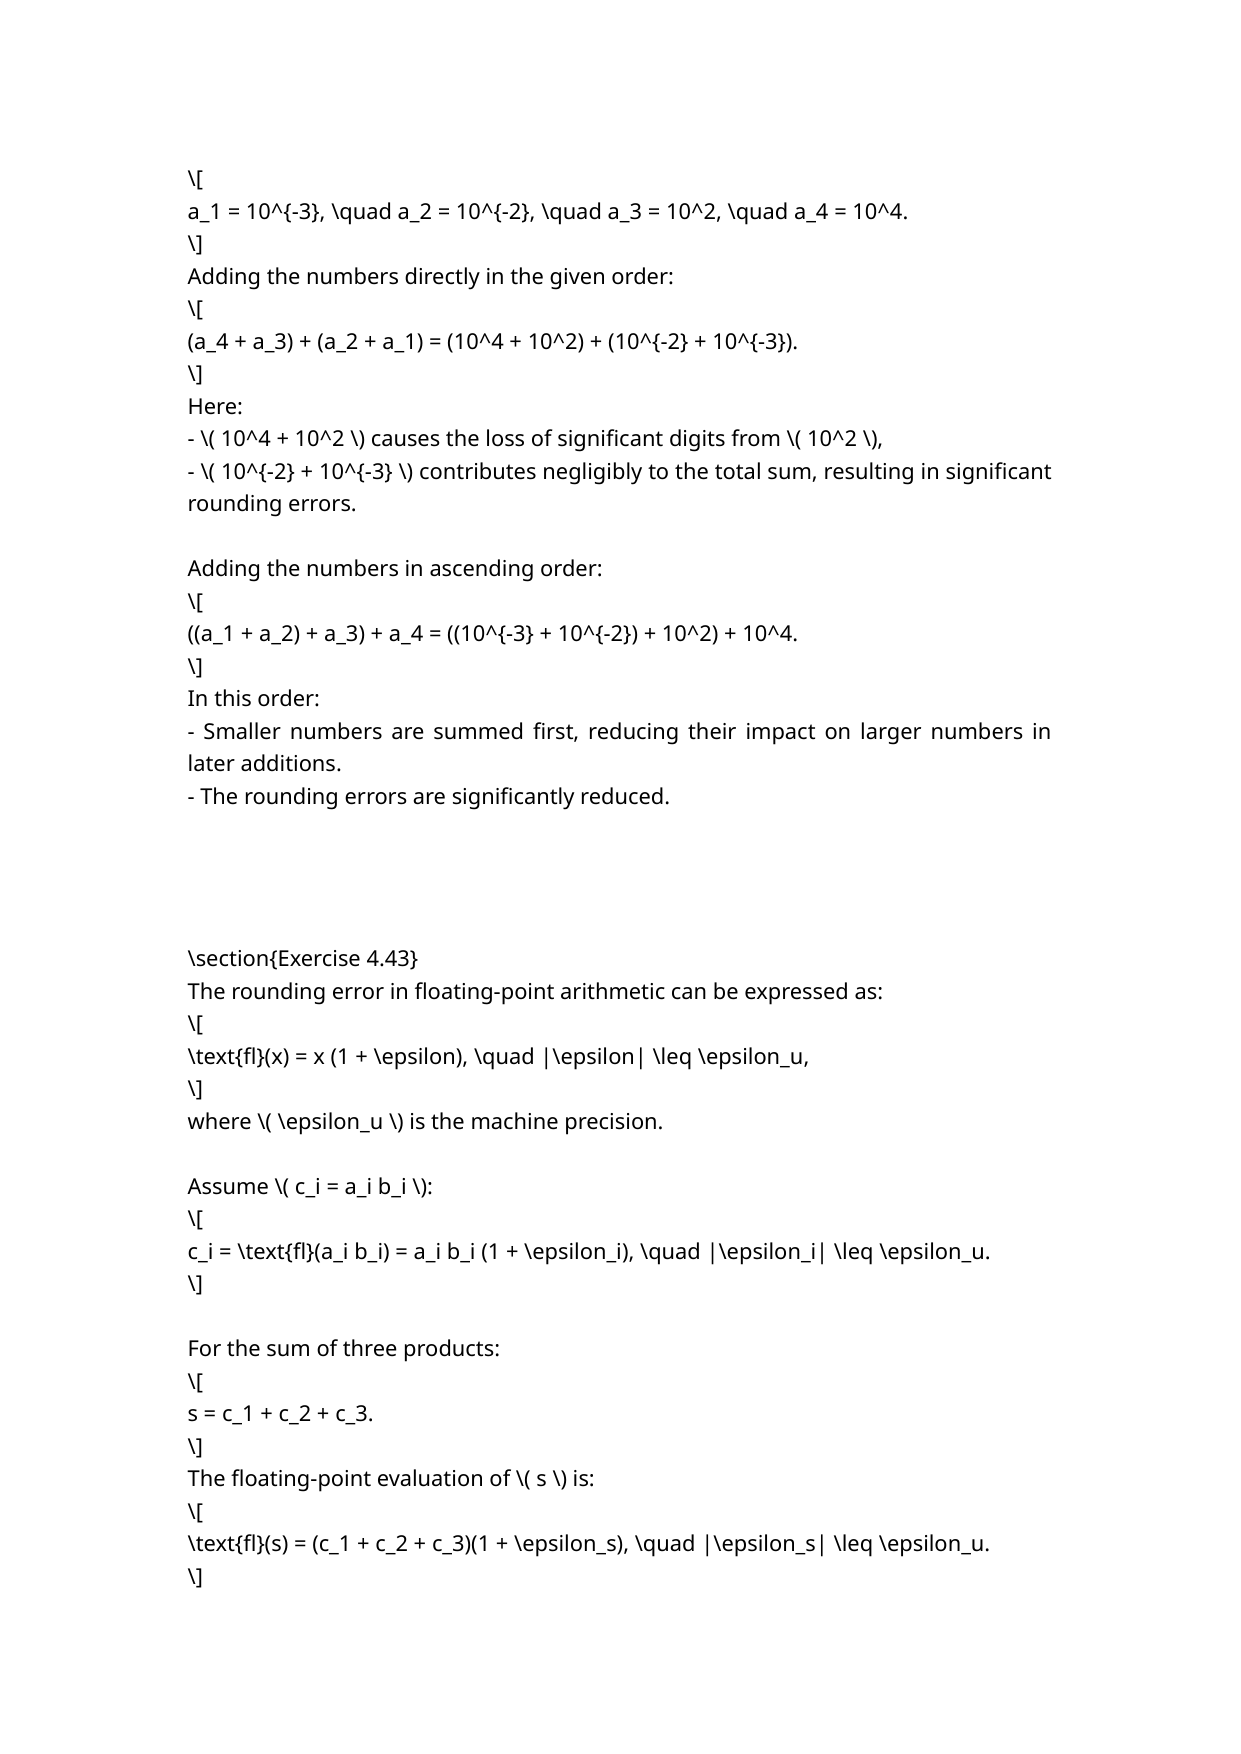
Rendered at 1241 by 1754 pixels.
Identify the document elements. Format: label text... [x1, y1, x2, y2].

text For the sum of three products: [187, 1332, 1053, 1364]
text \] [187, 649, 1053, 682]
text \[ [187, 162, 1053, 194]
text Here: [187, 389, 1053, 422]
text (a_4 + a_3) + (a_2 + a_1) = (10^4 + 10^2) + (10^{-2} + 10^{-3}). [187, 324, 1053, 357]
text \[ [187, 292, 1053, 324]
text \] [187, 1429, 1053, 1462]
text ((a_1 + a_2) + a_3) + a_4 = ((10^{-3} + 10^{-2}) + 10^2) + 10^4. [187, 617, 1053, 649]
text \] [187, 1072, 1053, 1104]
text a_1 = 10^{-3}, \quad a_2 = 10^{-2}, \quad a_3 = 10^2, \quad a_4 = 10^4. [187, 194, 1053, 227]
text \[ [187, 1364, 1053, 1397]
text - The rounding errors are significantly reduced. [187, 779, 1053, 812]
text \text{fl}(x) = x (1 + \epsilon), \quad |\epsilon| \leq \epsilon_u, [187, 1039, 1053, 1072]
text - \( 10^{-2} + 10^{-3} \) contributes negligibly to the total sum, resulting in significant rounding errors. [187, 454, 1053, 519]
text \text{fl}(s) = (c_1 + c_2 + c_3)(1 + \epsilon_s), \quad |\epsilon_s| \leq \epsilon_u. [187, 1527, 1053, 1559]
text \] [187, 1559, 1053, 1592]
text \[ [187, 1494, 1053, 1527]
text - Smaller numbers are summed first, reducing their impact on larger numbers in later additions. [187, 714, 1053, 779]
text s = c_1 + c_2 + c_3. [187, 1397, 1053, 1429]
text \] [187, 1267, 1053, 1299]
text \[ [187, 1007, 1053, 1039]
text \[ [187, 584, 1053, 617]
text \] [187, 227, 1053, 259]
text - \( 10^4 + 10^2 \) causes the loss of significant digits from \( 10^2 \), [187, 422, 1053, 454]
text Adding the numbers in ascending order: [187, 552, 1053, 584]
text The floating-point evaluation of \( s \) is: [187, 1462, 1053, 1494]
text \[ [187, 1202, 1053, 1234]
text where \( \epsilon_u \) is the machine precision. [187, 1104, 1053, 1137]
text c_i = \text{fl}(a_i b_i) = a_i b_i (1 + \epsilon_i), \quad |\epsilon_i| \leq \epsilon_u. [187, 1234, 1053, 1267]
text In this order: [187, 682, 1053, 714]
text Adding the numbers directly in the given order: [187, 259, 1053, 292]
text The rounding error in floating-point arithmetic can be expressed as: [187, 974, 1053, 1007]
text \section{Exercise 4.43} [187, 942, 1053, 974]
text \] [187, 357, 1053, 389]
text Assume \( c_i = a_i b_i \): [187, 1169, 1053, 1202]
